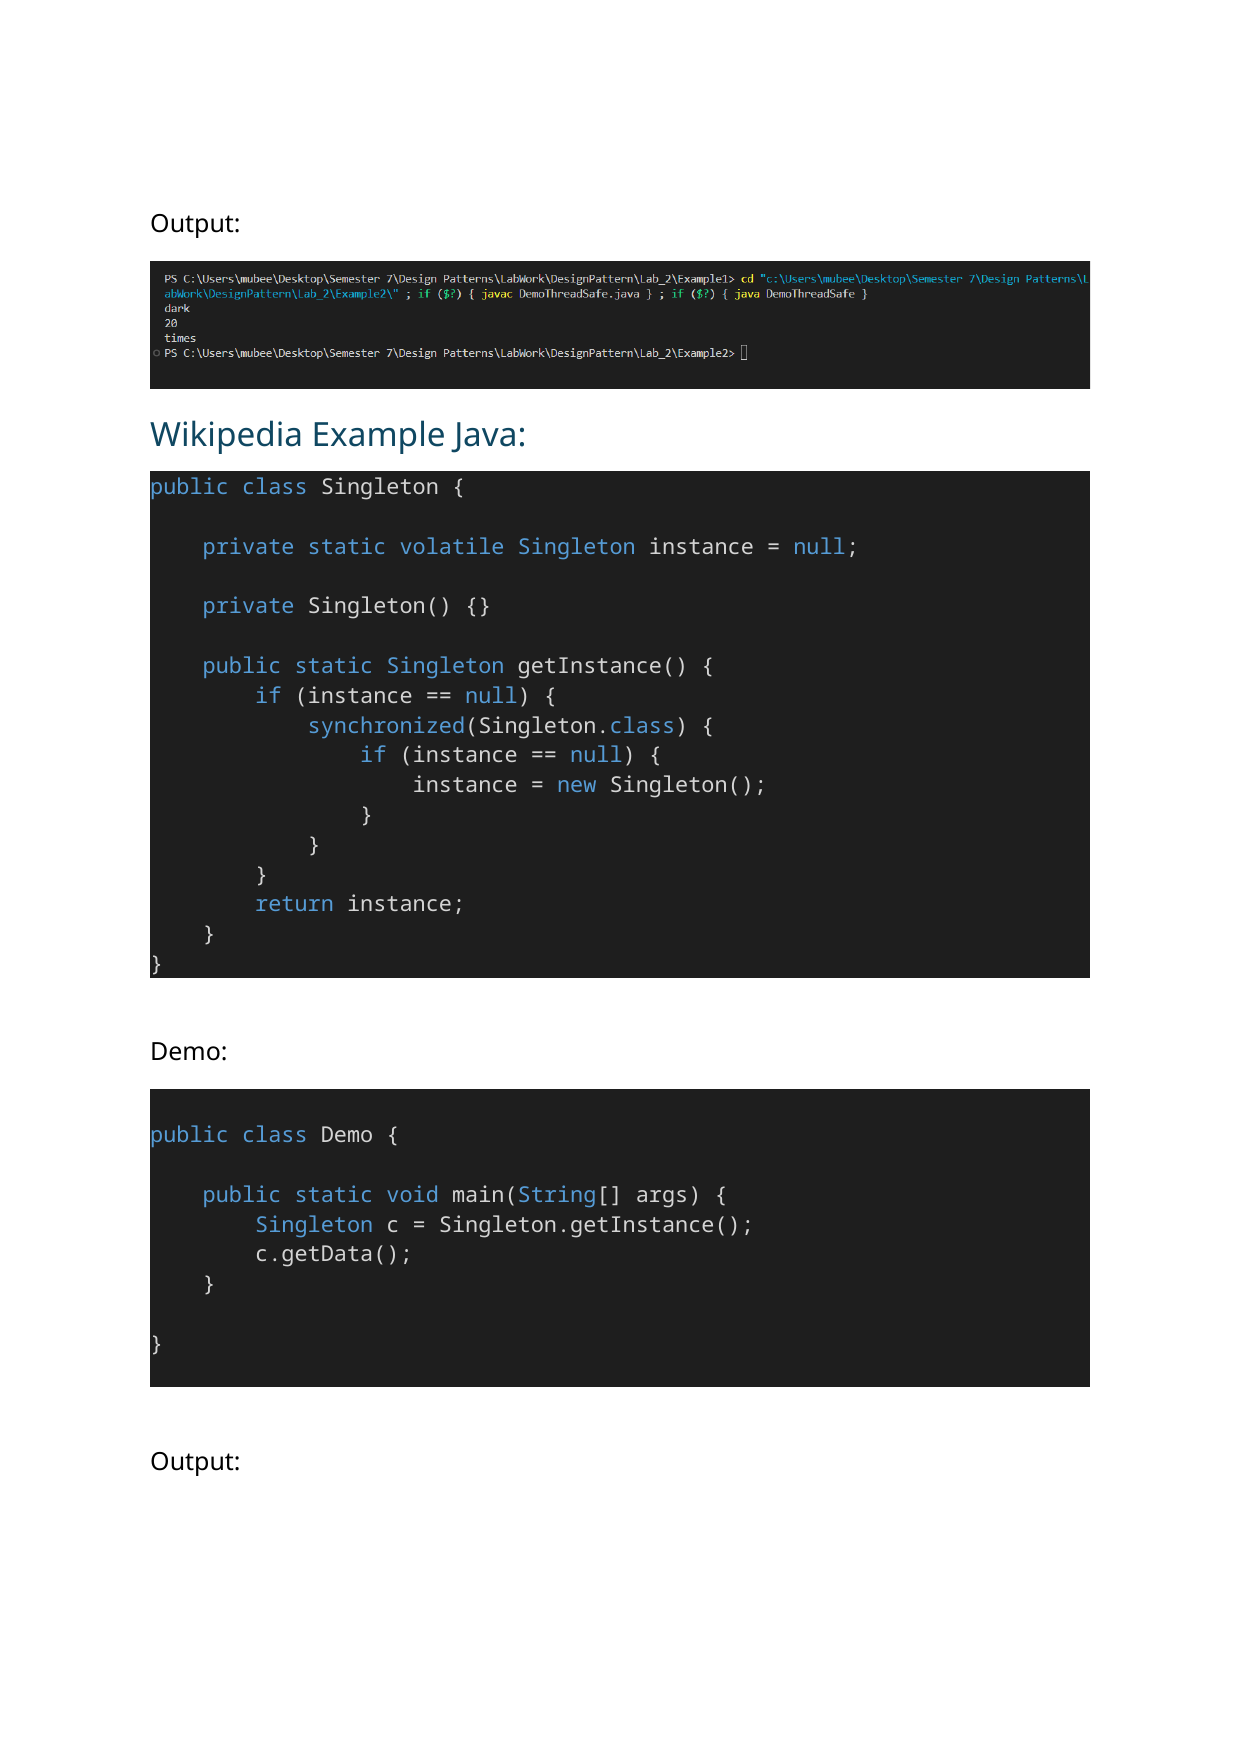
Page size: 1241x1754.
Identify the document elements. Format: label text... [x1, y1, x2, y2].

text instance = new Singleton(); [150, 769, 1090, 799]
text private static volatile Singleton instance = null; [150, 531, 1090, 561]
text } [150, 1268, 1090, 1298]
text Singleton c = Singleton.getInstance(); [150, 1208, 1090, 1238]
text } [150, 799, 1090, 829]
text Demo: [150, 1033, 1090, 1068]
picture [150, 261, 1091, 389]
text } [150, 1328, 1090, 1357]
subtitle Wikipedia Example Java: [150, 411, 1090, 456]
text Output: [150, 206, 1090, 240]
text private Singleton() {} [150, 590, 1090, 620]
text } [150, 829, 1090, 858]
text } [150, 948, 1090, 978]
text Output: [150, 1443, 1090, 1477]
text public static void main(String[] args) { [150, 1179, 1090, 1208]
text if (instance == null) { [150, 739, 1090, 769]
text c.getData(); [150, 1238, 1090, 1268]
text synchronized(Singleton.class) { [150, 709, 1090, 739]
text public static Singleton getInstance() { [150, 650, 1090, 680]
text public class Singleton { [150, 471, 1090, 501]
text public class Demo { [150, 1119, 1090, 1149]
text } [150, 858, 1090, 888]
text } [150, 918, 1090, 948]
text return instance; [150, 888, 1090, 918]
text if (instance == null) { [150, 680, 1090, 709]
